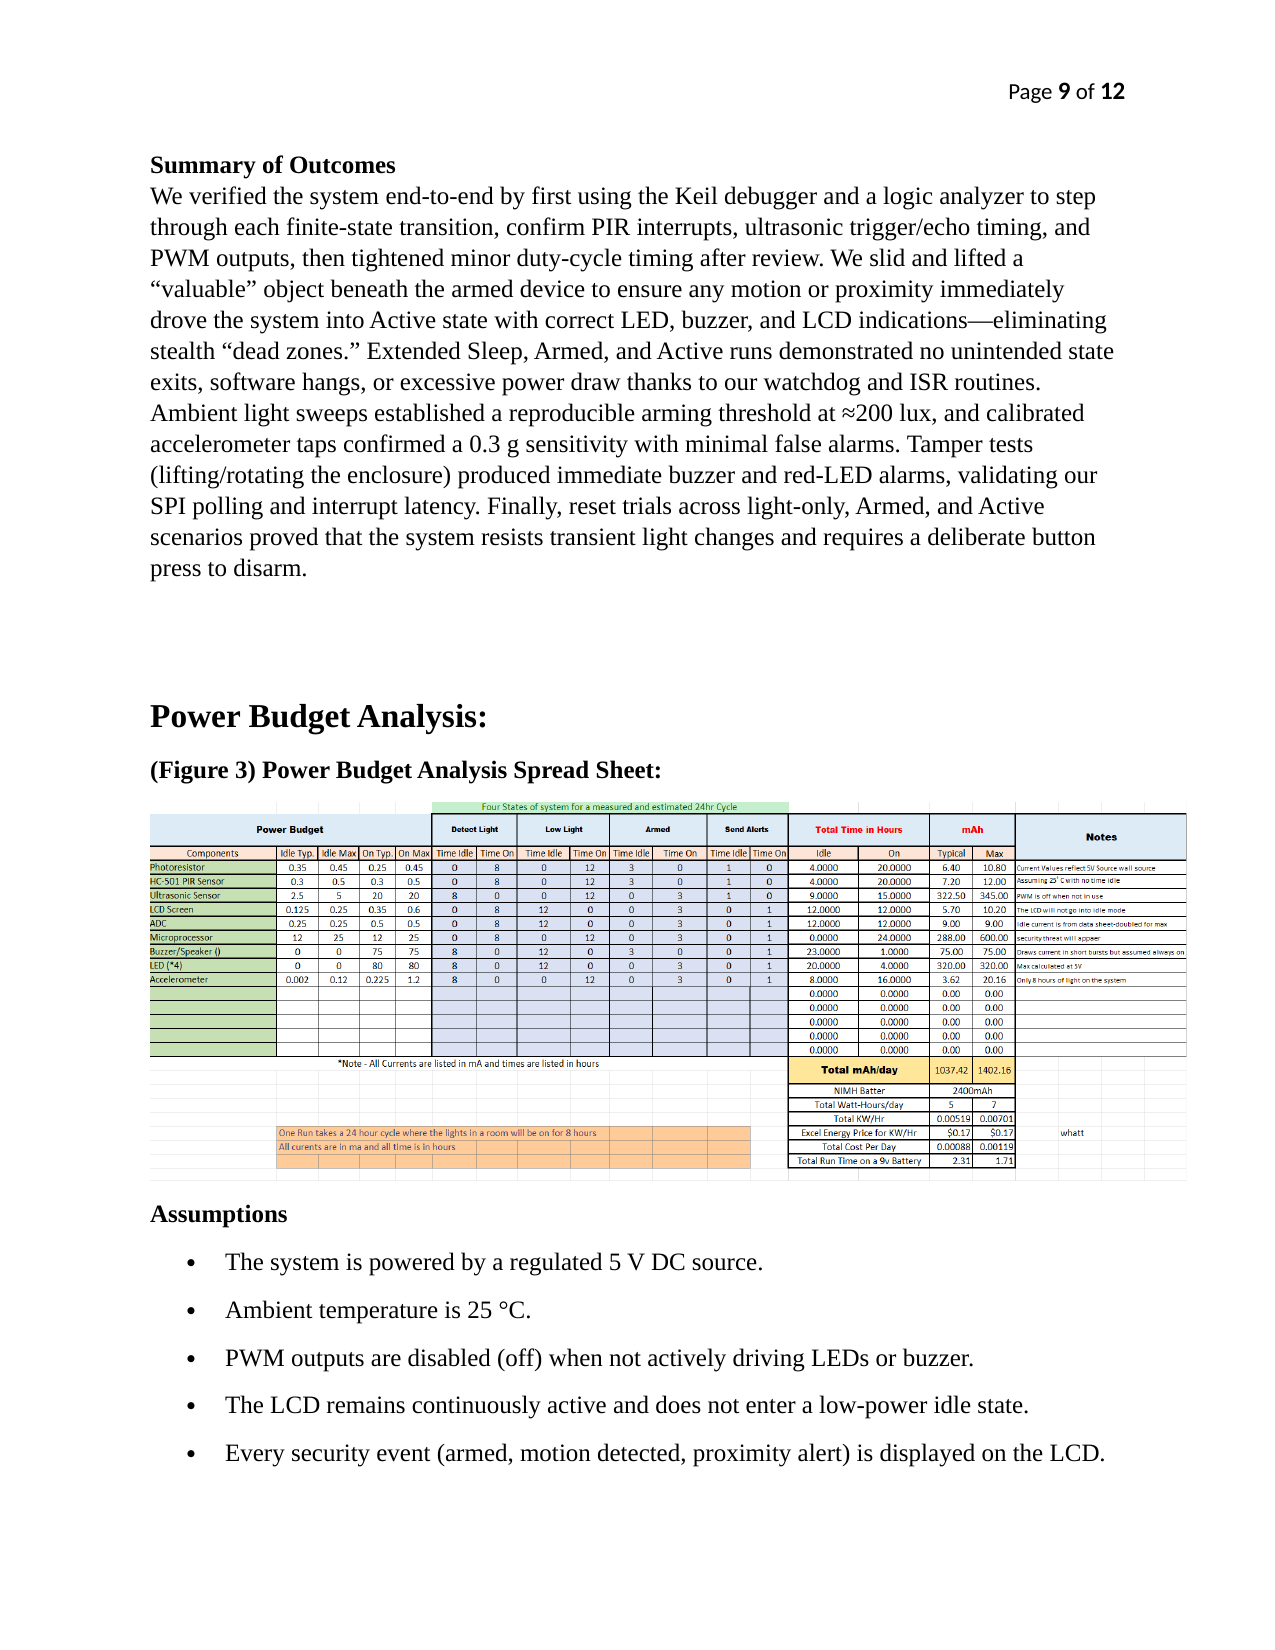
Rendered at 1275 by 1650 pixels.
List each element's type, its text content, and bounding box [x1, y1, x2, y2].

list Ambient temperature is 25 °C. [187, 1295, 1125, 1324]
list PWM outputs are disabled (off) when not actively driving LEDs or buzzer. [187, 1343, 1125, 1371]
list The system is powered by a regulated 5 V DC source. [187, 1247, 1125, 1276]
text Power Budget Analysis: [150, 697, 1125, 735]
list The LCD remains continuously active and does not enter a low-power idle state. [187, 1390, 1125, 1419]
picture [150, 802, 1187, 1181]
text Summary of Outcomes We verified the system end-to-end by first using the Keil debugger and a logic analyzer to step through each finite-state transition, confirm PIR interrupts, ultrasonic trigger/echo timing, and PWM outputs, then tightened minor duty-cycle timing after review. We slid and lifted a “valuable” object beneath the armed device to ensure any motion or proximity immediately drove the system into Active state with correct LED, buzzer, and LCD indications—eliminating stealth “dead zones.” Extended Sleep, Armed, and Active runs demonstrated no unintended state exits, software hangs, or excessive power draw thanks to our watchdog and ISR routines. Ambient light sweeps established a reproducible arming threshold at ≈200 lux, and calibrated accelerometer taps confirmed a 0.3 g sensitivity with minimal false alarms. Tamper tests (lifting/rotating the enclosure) produced immediate buzzer and red-LED alarms, validating our SPI polling and interrupt latency. Finally, reset trials across light-only, Armed, and Active scenarios proved that the system resists transient light changes and requires a deliberate button press to disarm. [150, 150, 1125, 582]
text (Figure 3) Power Budget Analysis Spread Sheet: [150, 755, 1125, 783]
list Every security event (armed, motion detected, proximity alert) is displayed on the LCD. [187, 1438, 1125, 1467]
text Assumptions [150, 1199, 1125, 1228]
